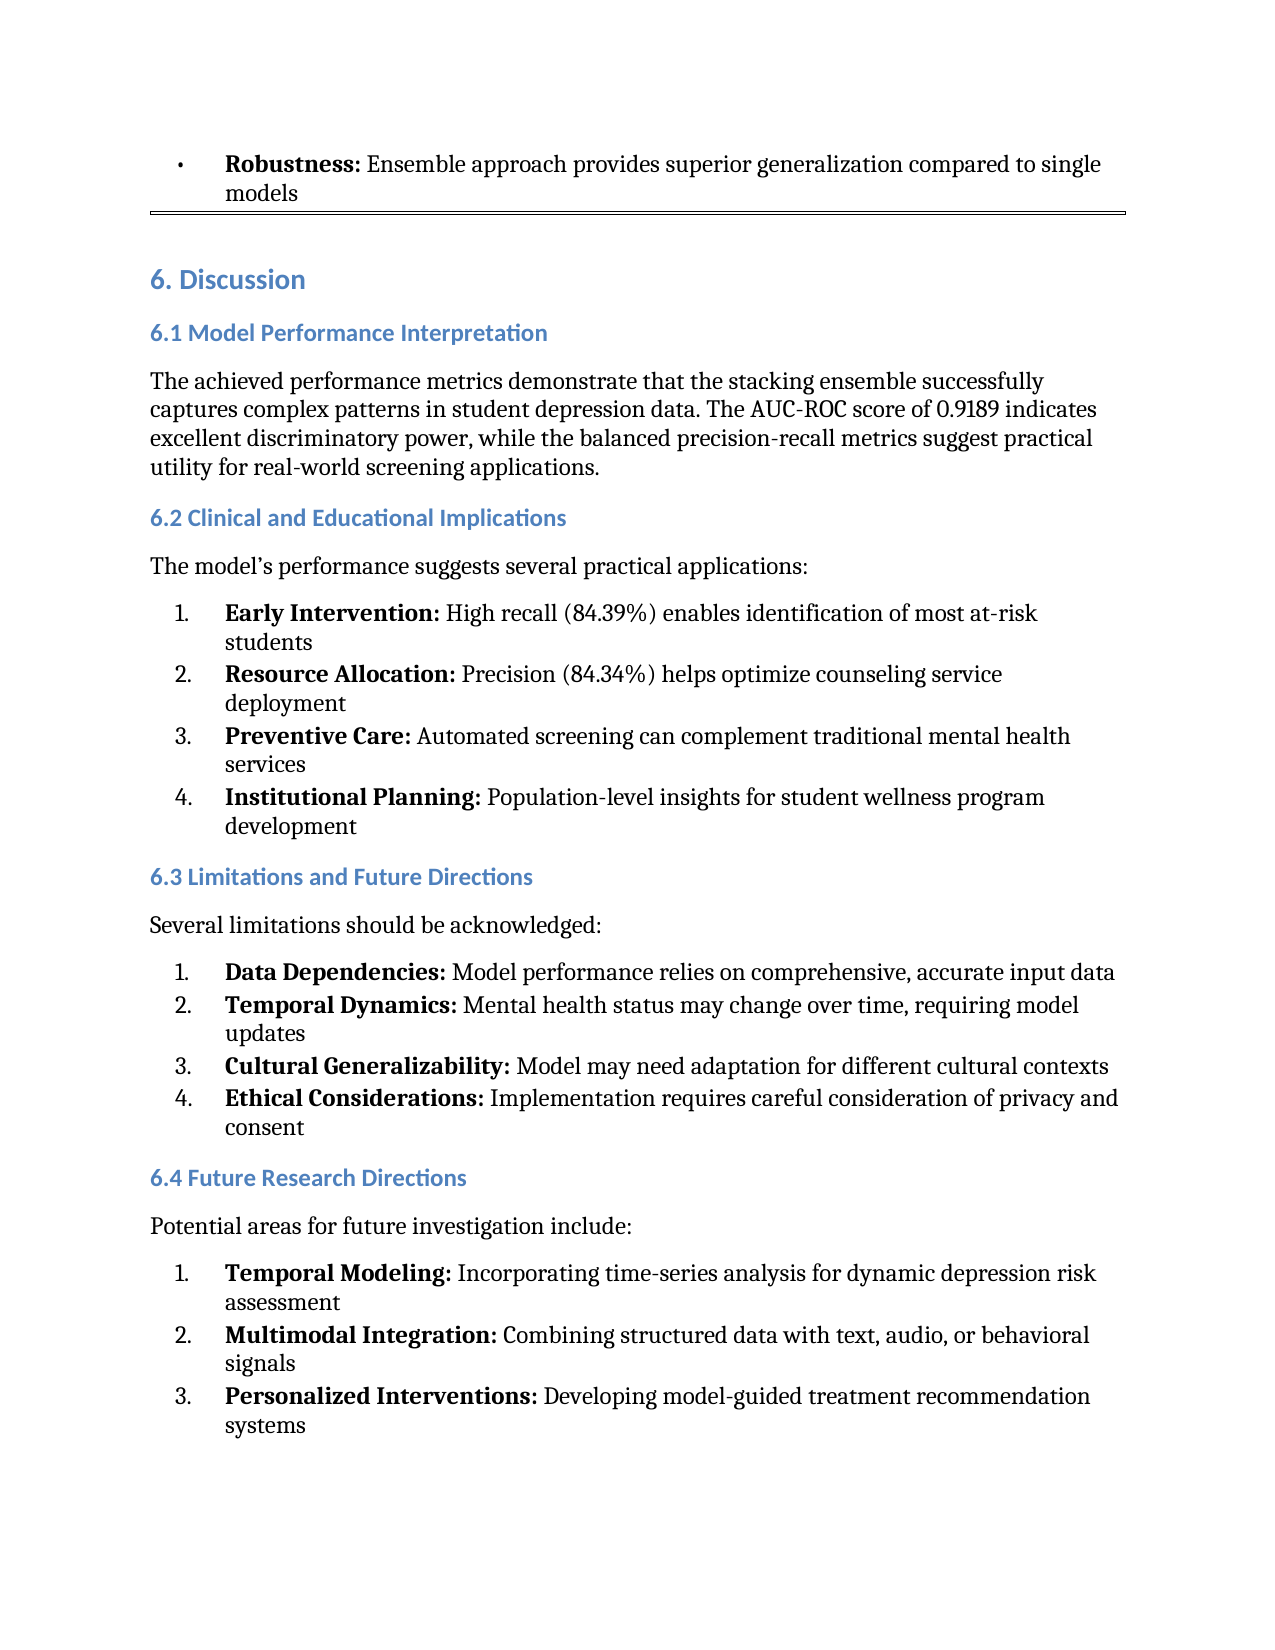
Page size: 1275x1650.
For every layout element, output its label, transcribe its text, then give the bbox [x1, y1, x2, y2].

subtitle 6. Discussion [150, 261, 1125, 296]
text Several limitations should be acknowledged: [150, 911, 1125, 939]
list Ethical Considerations: Implementation requires careful consideration of privacy and consent [175, 1084, 1125, 1142]
subtitle 6.2 Clinical and Educational Implications [150, 502, 1125, 533]
list Preventive Care: Automated screening can complement traditional mental health services [175, 722, 1125, 779]
list Early Intervention: High recall (84.39%) enables identification of most at-risk students [175, 599, 1125, 657]
list Data Dependencies: Model performance relies on comprehensive, accurate input data [175, 958, 1125, 987]
text The model’s performance suggests several practical applications: [150, 552, 1125, 580]
list Cultural Generalizability: Model may need adaptation for different cultural contexts [175, 1052, 1125, 1081]
subtitle 6.4 Future Research Directions [150, 1163, 1125, 1193]
list Temporal Modeling: Incorporating time-series analysis for dynamic depression risk assessment [175, 1259, 1125, 1317]
list Resource Allocation: Precision (84.34%) helps optimize counseling service deployment [175, 660, 1125, 718]
text The achieved performance metrics demonstrate that the stacking ensemble successfully captures complex patterns in student depression data. The AUC-ROC score of 0.9189 indicates excellent discriminatory power, while the balanced precision-recall metrics suggest practical utility for real-world screening applications. [150, 367, 1125, 482]
text Potential areas for future investigation include: [150, 1212, 1125, 1241]
subtitle 6.1 Model Performance Interpretation [150, 317, 1125, 348]
list Temporal Dynamics: Mental health status may change over time, requiring model updates [175, 991, 1125, 1048]
list Institutional Planning: Population-level insights for student wellness program development [175, 783, 1125, 840]
list Robustness: Ensemble approach provides superior generalization compared to single models [175, 150, 1125, 207]
list Multimodal Integration: Combining structured data with text, audio, or behavioral signals [175, 1321, 1125, 1378]
subtitle 6.3 Limitations and Future Directions [150, 861, 1125, 892]
list Personalized Interventions: Developing model-guided treatment recommendation systems [175, 1382, 1125, 1439]
